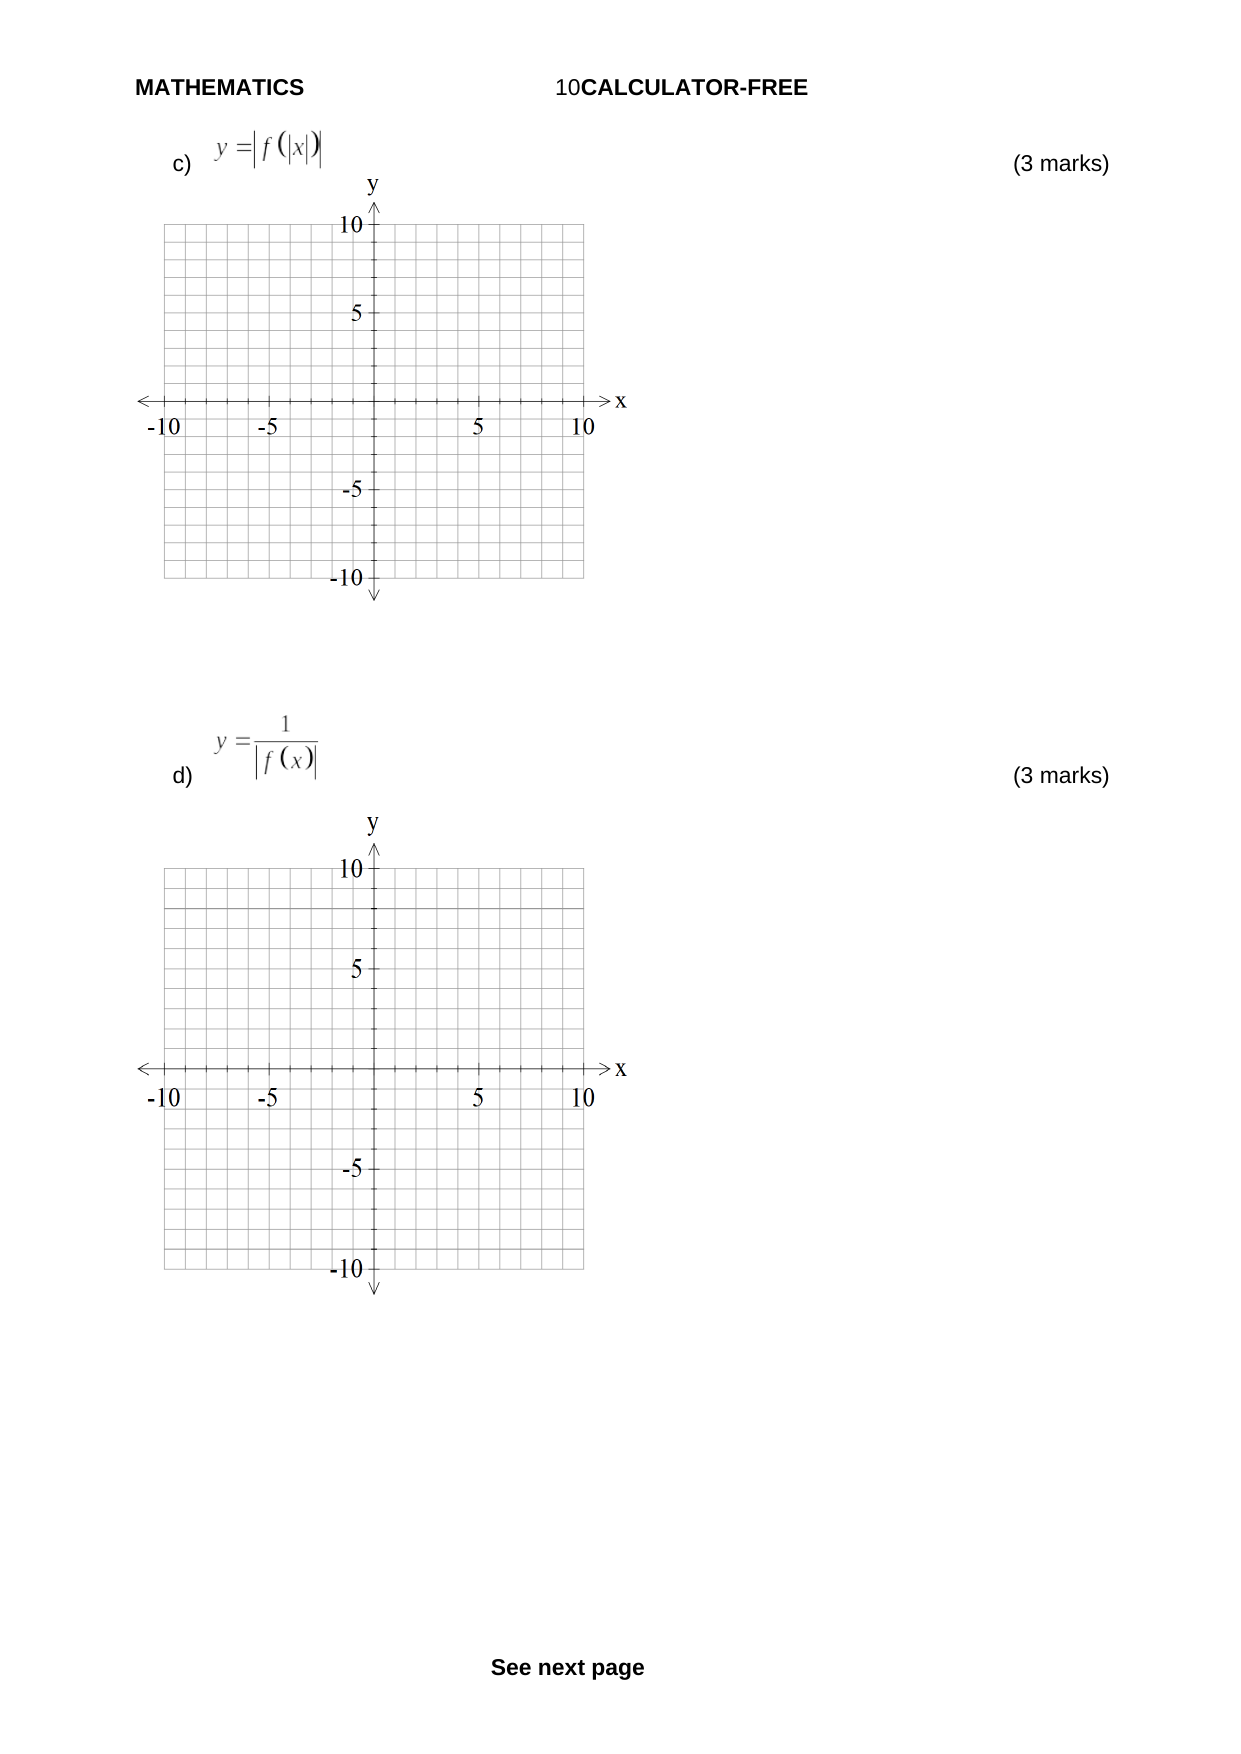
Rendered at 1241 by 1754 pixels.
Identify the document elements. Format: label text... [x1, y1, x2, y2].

picture [135, 176, 629, 603]
picture [135, 814, 629, 1297]
list (3 marks) [172, 126, 1105, 177]
list (3 marks) [172, 708, 1105, 788]
